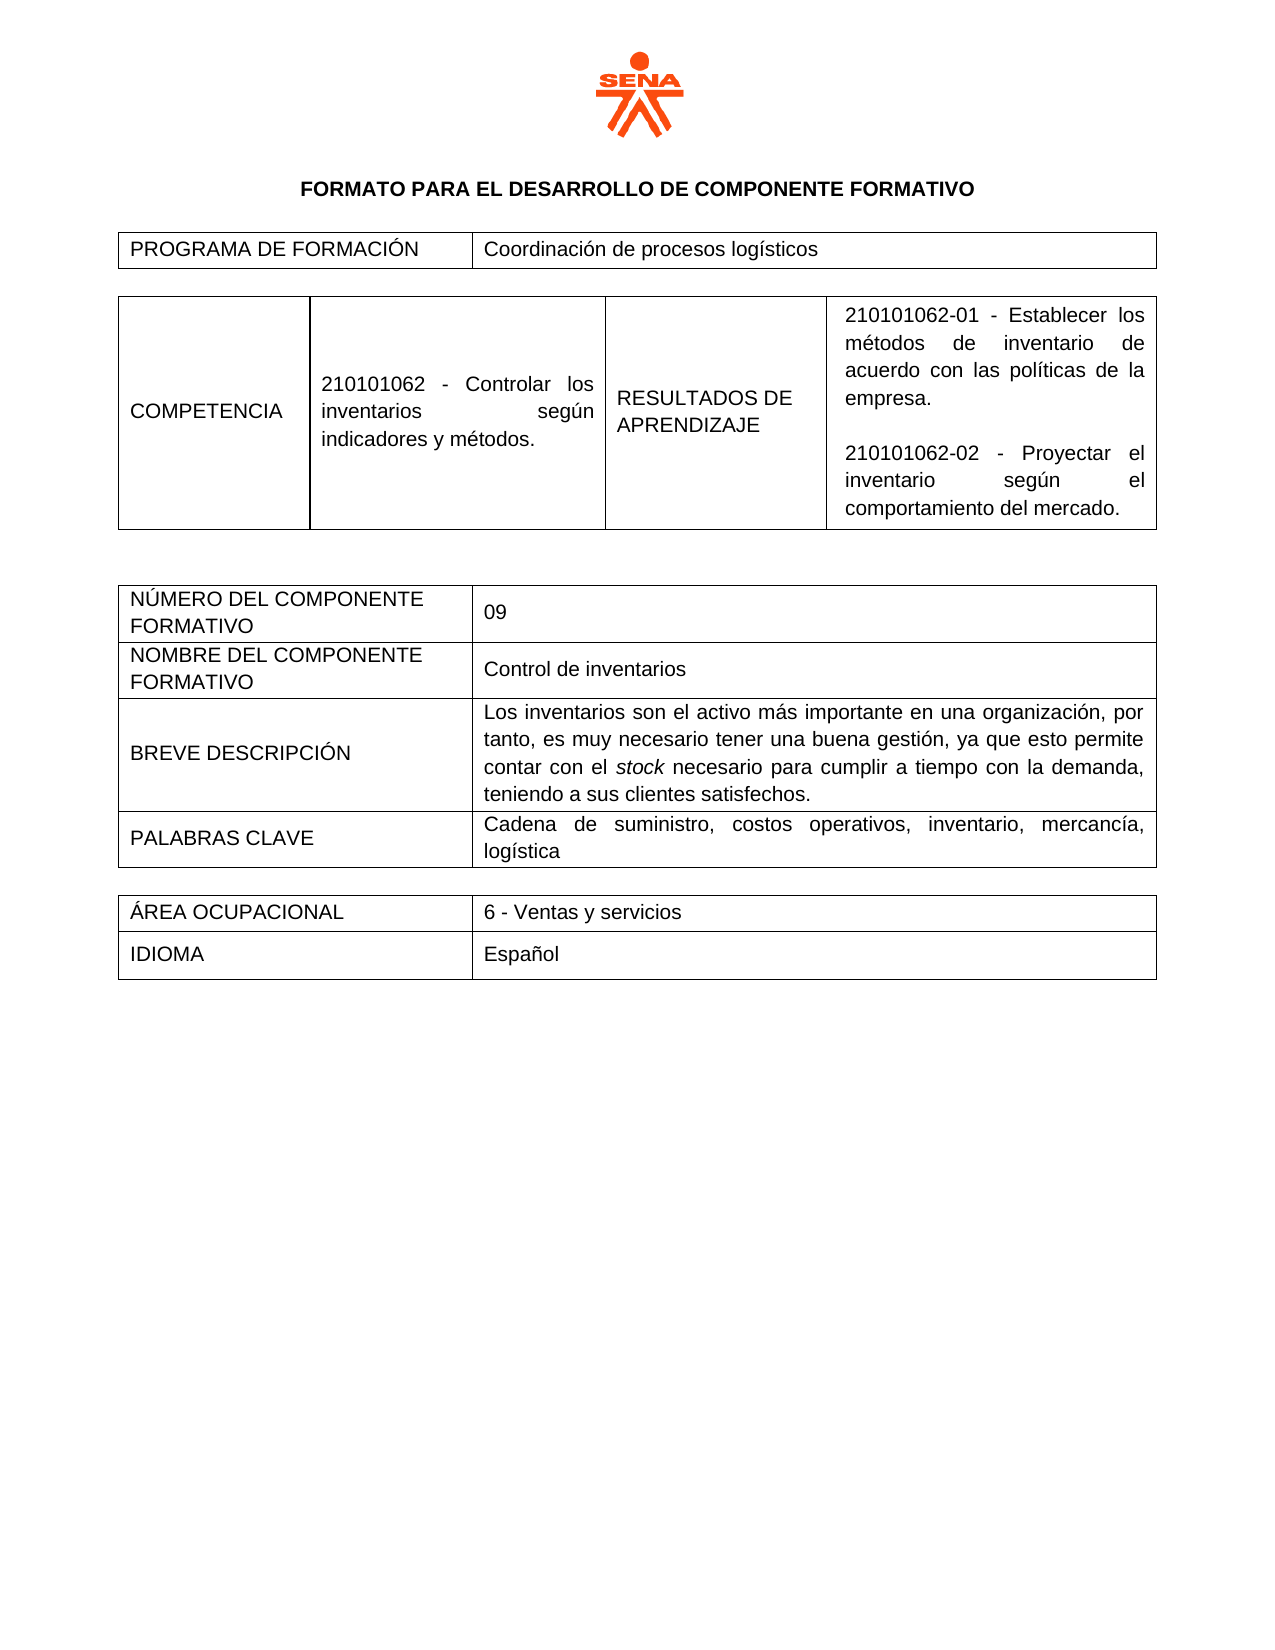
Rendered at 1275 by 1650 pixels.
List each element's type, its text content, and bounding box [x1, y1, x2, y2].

table_cell Cadena de suministro, costos operativos, inventario, mercancía, logística [473, 812, 1156, 867]
text FORMATO PARA EL DESARROLLO DE COMPONENTE FORMATIVO [118, 177, 1157, 201]
table_header 210101062-01 - Establecer los métodos de inventario de acuerdo con las políticas de la empresa. 210101062-02 - Proyectar el inventario según el comportamiento del mercado. [827, 297, 1156, 529]
table_header ÁREA OCUPACIONAL [119, 896, 472, 931]
table_header COMPETENCIA [119, 297, 309, 529]
table_cell NOMBRE DEL COMPONENTE FORMATIVO [119, 643, 472, 698]
table_header RESULTADOS DE APRENDIZAJE [606, 297, 826, 529]
table_header NÚMERO DEL COMPONENTE FORMATIVO [119, 586, 472, 642]
table_cell Control de inventarios [473, 643, 1156, 698]
table_cell Los inventarios son el activo más importante en una organización, por tanto, es muy necesario tener una buena gestión, ya que esto permite contar con el stock necesario para cumplir a tiempo con la demanda, teniendo a sus clientes satisfechos. [473, 699, 1156, 811]
table_header 6 - Ventas y servicios [473, 896, 1156, 931]
picture [585, 48, 690, 142]
table_cell Español [473, 932, 1156, 979]
table_header PROGRAMA DE FORMACIÓN [119, 233, 472, 268]
table_cell PALABRAS CLAVE [119, 812, 472, 867]
table_header Coordinación de procesos logísticos [473, 233, 1156, 268]
table_cell BREVE DESCRIPCIÓN [119, 699, 472, 811]
table_cell IDIOMA [119, 932, 472, 979]
table_header 210101062 - Controlar los inventarios según indicadores y métodos. [311, 297, 605, 529]
table_header 09 [473, 586, 1156, 642]
